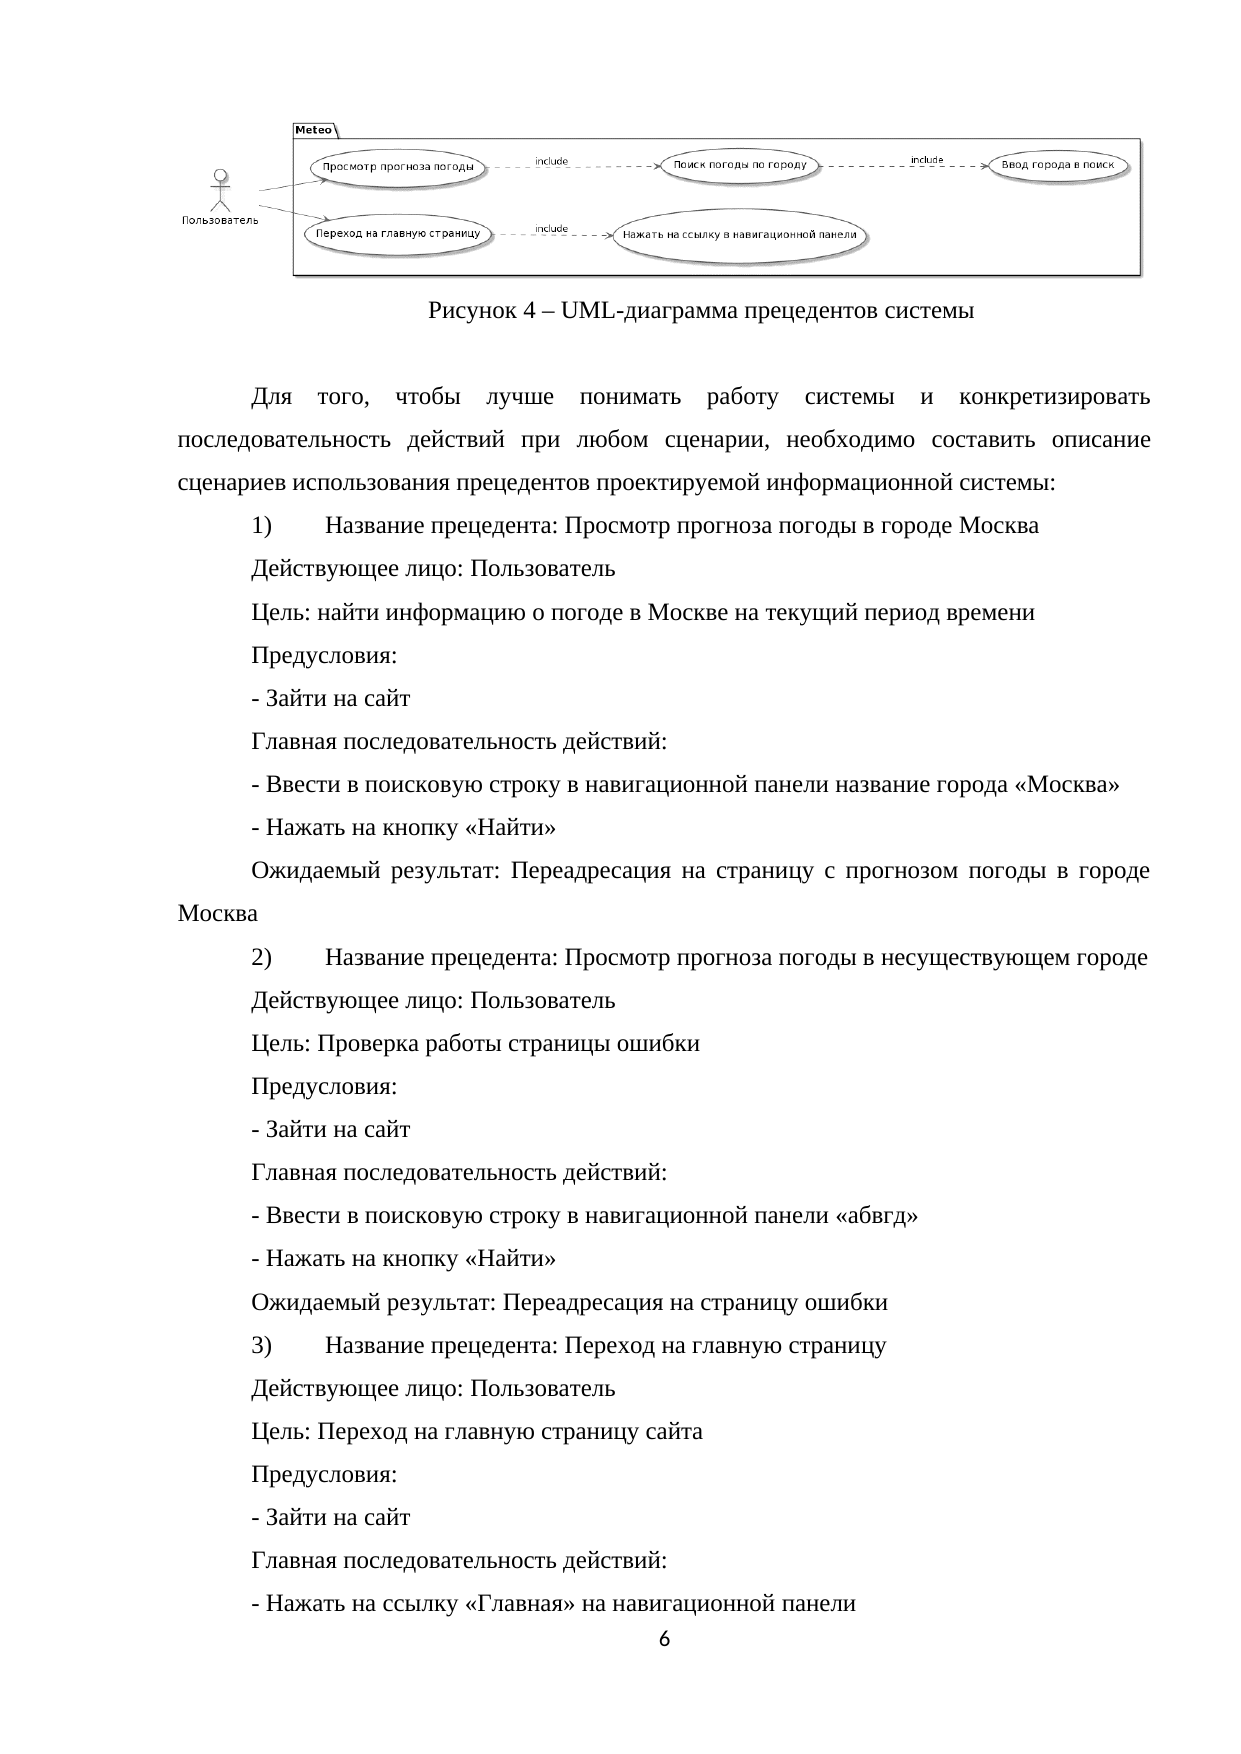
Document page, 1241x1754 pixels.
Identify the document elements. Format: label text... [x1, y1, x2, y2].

text - Ввести в поисковую строку в навигационной панели «абвгд» [177, 1200, 1152, 1229]
text - Зайти на сайт [177, 1502, 1152, 1531]
text Цель: Переход на главную страницу сайта [177, 1416, 1152, 1445]
text Цель: Проверка работы страницы ошибки [177, 1028, 1152, 1057]
text Действующее лицо: Пользователь [177, 553, 1152, 582]
text Действующее лицо: Пользователь [177, 1373, 1152, 1402]
text Действующее лицо: Пользователь [177, 985, 1152, 1013]
text Главная последовательность действий: [177, 1545, 1152, 1574]
text Предусловия: [177, 1459, 1152, 1488]
text - Ввести в поисковую строку в навигационной панели название города «Москва» [177, 769, 1152, 798]
list Название прецедента: Переход на главную страницу [177, 1330, 1152, 1358]
text Для того, чтобы лучше понимать работу системы и конкретизировать последовательность действий при любом сценарии, необходимо составить описание сценариев использования прецедентов проектируемой информационной системы: [177, 381, 1152, 496]
text - Зайти на сайт [177, 683, 1152, 712]
list Название прецедента: Просмотр прогноза погоды в несуществующем городе [177, 942, 1152, 970]
text - Зайти на сайт [177, 1114, 1152, 1143]
text - Нажать на ссылку «Главная» на навигационной панели [177, 1588, 1152, 1617]
text Предусловия: [177, 640, 1152, 668]
text Главная последовательность действий: [177, 1157, 1152, 1186]
text Ожидаемый результат: Переадресация на страницу с прогнозом погоды в городе Москва [177, 855, 1152, 927]
picture [177, 118, 1151, 279]
text Рисунок 4 – UML-диаграмма прецедентов системы [177, 295, 1152, 323]
text Ожидаемый результат: Переадресация на страницу ошибки [177, 1287, 1152, 1315]
text Цель: найти информацию о погоде в Москве на текущий период времени [177, 597, 1152, 625]
text - Нажать на кнопку «Найти» [177, 812, 1152, 841]
text - Нажать на кнопку «Найти» [177, 1243, 1152, 1272]
text Предусловия: [177, 1071, 1152, 1100]
list Название прецедента: Просмотр прогноза погоды в городе Москва [177, 510, 1152, 539]
text Главная последовательность действий: [177, 726, 1152, 755]
